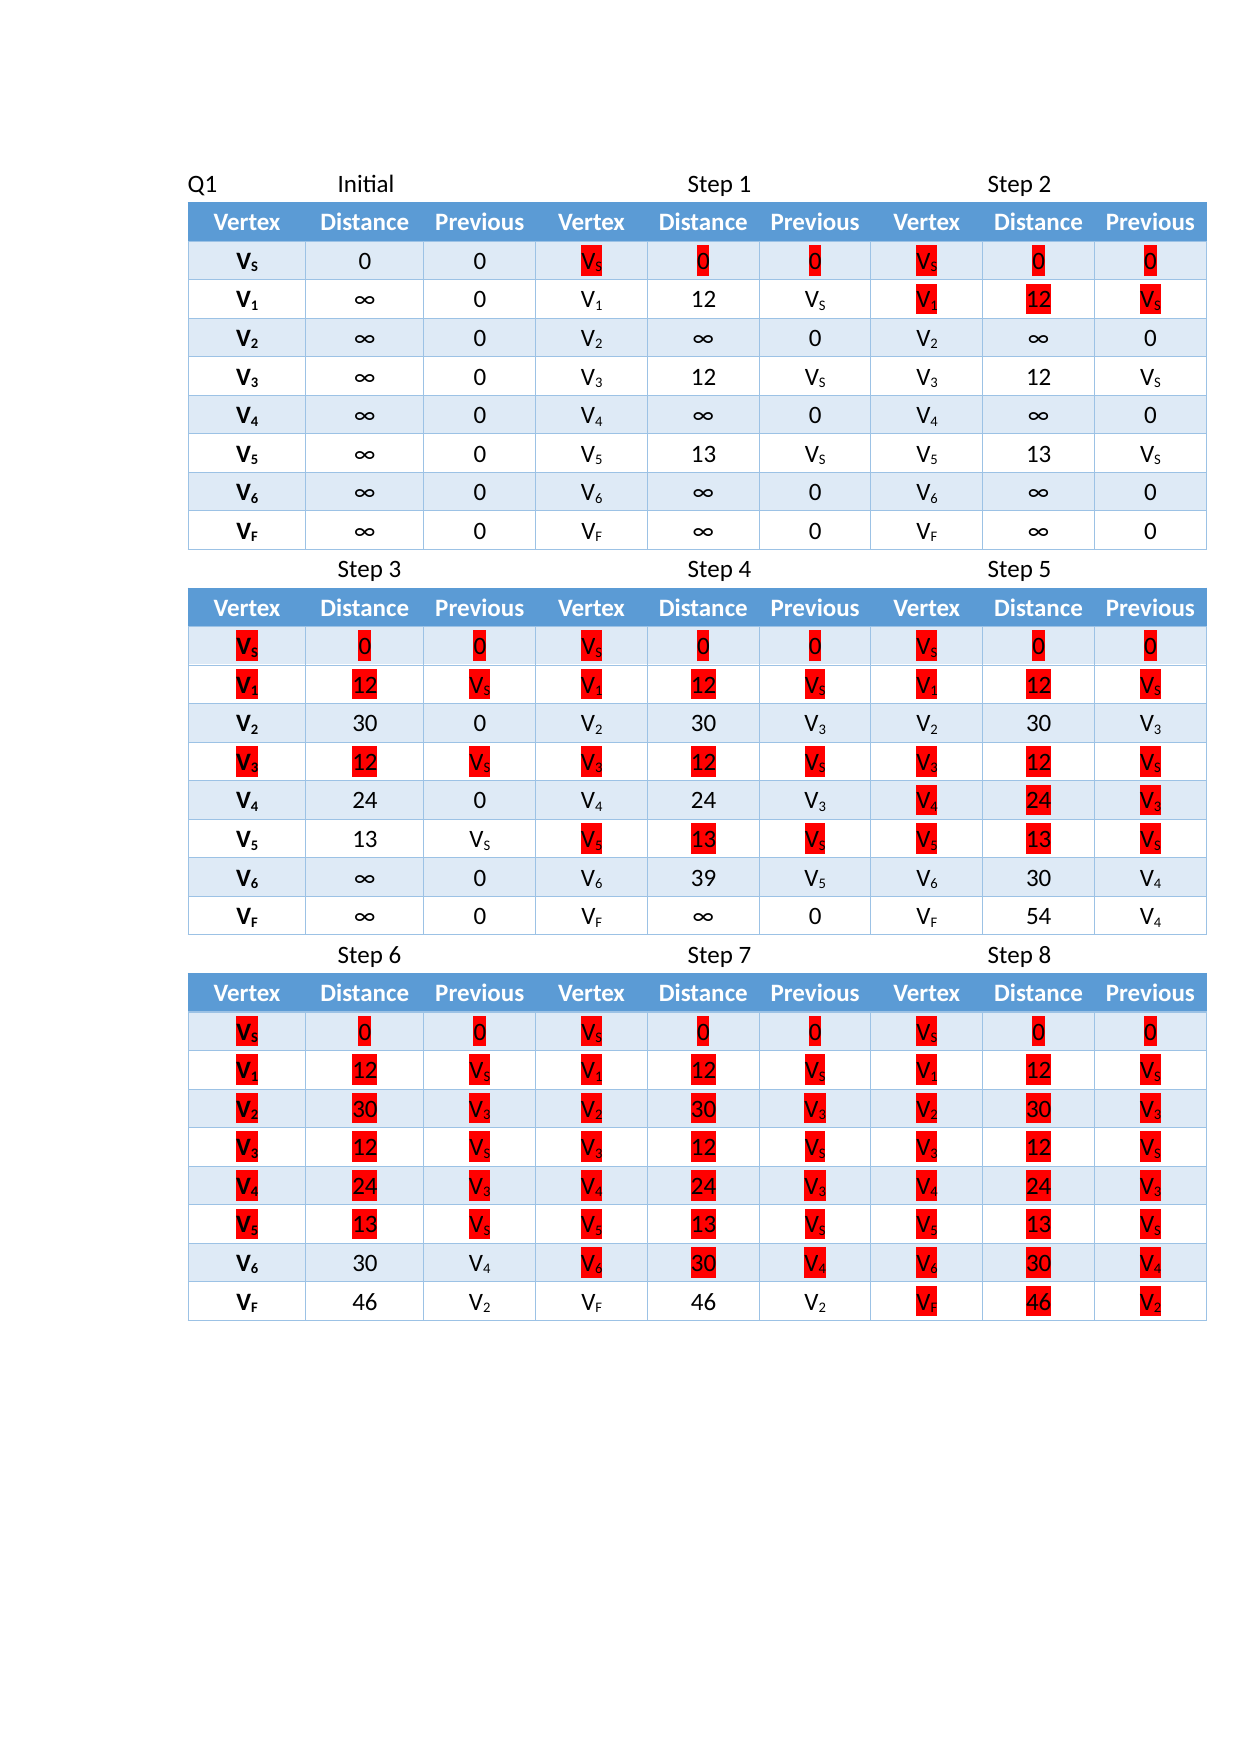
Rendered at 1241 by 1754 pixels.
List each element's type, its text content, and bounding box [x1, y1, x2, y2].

table_cell V4 [1095, 1244, 1206, 1281]
table_cell VS [760, 280, 870, 318]
table_cell V4 [1095, 897, 1206, 934]
table_cell V3 [1095, 704, 1206, 742]
table_cell 30 [648, 1090, 759, 1127]
table_cell V2 [536, 704, 647, 742]
table_cell 0 [306, 1013, 423, 1050]
table_cell VS [189, 1013, 305, 1050]
table_cell V5 [536, 1205, 647, 1243]
table_cell VS [1095, 1205, 1206, 1243]
table_cell V2 [189, 1090, 305, 1127]
table_cell 0 [648, 627, 759, 664]
table_cell 0 [648, 242, 759, 279]
table_cell 0 [424, 858, 535, 896]
table_cell VF [189, 511, 305, 549]
table_cell ∞ [306, 280, 423, 318]
table_header Vertex [189, 203, 305, 241]
table_cell V5 [760, 858, 870, 896]
table_cell V5 [871, 820, 982, 857]
table_cell V3 [1095, 1167, 1206, 1204]
table_cell V2 [424, 1282, 535, 1320]
table_cell V6 [189, 1244, 305, 1281]
table_cell ∞ [983, 511, 1094, 549]
table_cell 0 [424, 473, 535, 510]
table_cell VS [760, 743, 870, 780]
table_cell V3 [189, 357, 305, 395]
table_cell 24 [306, 781, 423, 819]
table_cell V6 [536, 858, 647, 896]
table_cell VS [760, 1051, 870, 1088]
table_cell 0 [424, 627, 535, 664]
table_cell V6 [871, 858, 982, 896]
table_cell 0 [424, 1013, 535, 1050]
table_cell 24 [648, 1167, 759, 1204]
table_cell 0 [1095, 396, 1206, 433]
table_header Previous [760, 203, 870, 241]
table_header Vertex [536, 203, 647, 241]
table_cell V3 [760, 1090, 870, 1127]
table_cell 54 [983, 897, 1094, 934]
table_cell ∞ [648, 473, 759, 510]
table_cell VS [424, 666, 535, 703]
table_cell V5 [189, 1205, 305, 1243]
table_cell 0 [760, 511, 870, 549]
table_cell 0 [760, 473, 870, 510]
table_cell ∞ [983, 396, 1094, 433]
table_cell 0 [983, 627, 1094, 664]
table_cell V4 [536, 396, 647, 433]
table_cell 12 [648, 1128, 759, 1166]
table_cell V1 [871, 280, 982, 318]
table_header Distance [648, 589, 759, 626]
table_cell 30 [983, 1090, 1094, 1127]
table_cell V2 [871, 704, 982, 742]
table_cell V6 [536, 1244, 647, 1281]
table_cell VS [760, 820, 870, 857]
table_cell V5 [189, 820, 305, 857]
table_cell 0 [983, 1013, 1094, 1050]
table_cell 30 [306, 1244, 423, 1281]
table_cell 13 [983, 820, 1094, 857]
table_cell 13 [983, 1205, 1094, 1243]
table_cell 0 [983, 242, 1094, 279]
table_cell V1 [536, 1051, 647, 1088]
table_cell 0 [424, 396, 535, 433]
table_cell VF [189, 897, 305, 934]
table_cell 0 [760, 319, 870, 356]
table_cell V4 [189, 396, 305, 433]
table_header Distance [983, 203, 1094, 241]
table_cell 12 [306, 666, 423, 703]
table_cell 24 [306, 1167, 423, 1204]
table_cell 24 [648, 781, 759, 819]
table_cell V4 [189, 781, 305, 819]
table_header Vertex [871, 974, 982, 1011]
table_cell V6 [871, 473, 982, 510]
table_cell V4 [871, 396, 982, 433]
table_cell 24 [983, 781, 1094, 819]
table_cell 0 [424, 511, 535, 549]
table_cell V2 [871, 1090, 982, 1127]
table_cell V1 [871, 1051, 982, 1088]
table_cell VF [536, 897, 647, 934]
table_cell V1 [536, 280, 647, 318]
table_cell 30 [306, 704, 423, 742]
table_cell 12 [983, 1051, 1094, 1088]
table_header Distance [983, 589, 1094, 626]
table_cell 0 [648, 1013, 759, 1050]
table_cell ∞ [983, 319, 1094, 356]
table_cell 46 [983, 1282, 1094, 1320]
table_cell VS [424, 1205, 535, 1243]
table_header Vertex [189, 974, 305, 1011]
table_cell 24 [983, 1167, 1094, 1204]
table_cell VS [424, 1128, 535, 1166]
table_cell VS [424, 820, 535, 857]
table_header Previous [424, 203, 535, 241]
table_cell V4 [1095, 858, 1206, 896]
table_cell V2 [536, 1090, 647, 1127]
table_cell 0 [306, 242, 423, 279]
table_cell VF [871, 1282, 982, 1320]
table_cell V2 [1095, 1282, 1206, 1320]
table_cell V1 [871, 666, 982, 703]
table_cell 0 [306, 627, 423, 664]
table_cell V3 [536, 1128, 647, 1166]
table_header Vertex [536, 589, 647, 626]
table_cell VS [189, 242, 305, 279]
table_cell V3 [1095, 781, 1206, 819]
table_cell 30 [648, 704, 759, 742]
table_cell ∞ [648, 511, 759, 549]
table_cell V3 [1095, 1090, 1206, 1127]
table_cell ∞ [306, 319, 423, 356]
table_cell V5 [871, 434, 982, 472]
table_cell V5 [536, 820, 647, 857]
table_cell V3 [424, 1167, 535, 1204]
table_header Previous [1095, 203, 1206, 241]
table_cell ∞ [983, 473, 1094, 510]
table_cell 13 [306, 1205, 423, 1243]
table_cell VS [760, 666, 870, 703]
table_cell 13 [306, 820, 423, 857]
table_cell 0 [1095, 627, 1206, 664]
table_cell 30 [648, 1244, 759, 1281]
table_header Previous [1095, 589, 1206, 626]
table_cell 0 [424, 434, 535, 472]
table_cell 0 [424, 242, 535, 279]
table_cell VS [536, 627, 647, 664]
table_cell V6 [871, 1244, 982, 1281]
table_cell 0 [1095, 1013, 1206, 1050]
text Q1 Initial Step 1 Step 2 [187, 164, 1053, 202]
table_cell VS [1095, 434, 1206, 472]
table_header Distance [306, 203, 423, 241]
table_cell 12 [648, 357, 759, 395]
table_cell VS [760, 1128, 870, 1166]
table_cell 12 [648, 280, 759, 318]
table_cell V5 [871, 1205, 982, 1243]
table_header Vertex [871, 203, 982, 241]
table_cell V3 [760, 1167, 870, 1204]
table_cell 46 [648, 1282, 759, 1320]
table_cell 0 [424, 781, 535, 819]
table_cell V5 [189, 434, 305, 472]
table_cell VF [871, 897, 982, 934]
table_cell VS [1095, 357, 1206, 395]
table_cell 12 [983, 666, 1094, 703]
table_cell V3 [871, 1128, 982, 1166]
table_cell 12 [983, 280, 1094, 318]
table_cell V3 [424, 1090, 535, 1127]
table_cell VS [1095, 743, 1206, 780]
table_cell ∞ [306, 434, 423, 472]
table_cell 12 [648, 743, 759, 780]
table_cell V4 [536, 1167, 647, 1204]
table_cell 0 [760, 1013, 870, 1050]
table_cell V1 [536, 666, 647, 703]
table_cell V2 [760, 1282, 870, 1320]
table_cell 0 [760, 627, 870, 664]
table_cell 30 [983, 858, 1094, 896]
table_header Distance [306, 589, 423, 626]
table_cell 30 [983, 704, 1094, 742]
table_cell V2 [189, 704, 305, 742]
table_cell VS [871, 242, 982, 279]
table_cell 12 [306, 743, 423, 780]
table_cell V6 [189, 858, 305, 896]
table_cell 30 [306, 1090, 423, 1127]
table_cell ∞ [306, 858, 423, 896]
table_cell ∞ [306, 396, 423, 433]
table_cell 30 [983, 1244, 1094, 1281]
table_cell 0 [1095, 319, 1206, 356]
table_header Previous [424, 589, 535, 626]
table_cell ∞ [306, 357, 423, 395]
table_cell 12 [983, 743, 1094, 780]
table_cell VS [1095, 280, 1206, 318]
table_cell V6 [189, 473, 305, 510]
text Step 6 Step 7 Step 8 [187, 935, 1053, 973]
table_cell 13 [983, 434, 1094, 472]
table_cell V4 [760, 1244, 870, 1281]
table_cell VF [871, 511, 982, 549]
table_cell V3 [871, 743, 982, 780]
table_cell ∞ [648, 319, 759, 356]
table_header Distance [648, 203, 759, 241]
table_cell 12 [648, 666, 759, 703]
table_cell V4 [871, 781, 982, 819]
table_cell 0 [760, 242, 870, 279]
table_cell VS [760, 434, 870, 472]
table_cell 13 [648, 820, 759, 857]
table_cell VS [1095, 1051, 1206, 1088]
table_cell V2 [189, 319, 305, 356]
table_cell VF [189, 1282, 305, 1320]
table_cell 46 [306, 1282, 423, 1320]
table_cell 0 [1095, 473, 1206, 510]
table_cell VS [536, 1013, 647, 1050]
table_cell V4 [189, 1167, 305, 1204]
table_cell VS [871, 1013, 982, 1050]
table_cell V4 [871, 1167, 982, 1204]
table_cell 0 [424, 897, 535, 934]
table_cell V1 [189, 666, 305, 703]
table_cell V3 [760, 704, 870, 742]
table_cell 0 [1095, 511, 1206, 549]
table_cell V3 [536, 743, 647, 780]
table_header Vertex [871, 589, 982, 626]
table_cell V1 [189, 1051, 305, 1088]
table_cell VF [536, 1282, 647, 1320]
table_cell ∞ [306, 511, 423, 549]
table_cell 0 [424, 704, 535, 742]
table_cell 12 [983, 1128, 1094, 1166]
table_header Vertex [536, 974, 647, 1011]
table_cell VF [536, 511, 647, 549]
table_header Previous [760, 589, 870, 626]
table_cell V3 [871, 357, 982, 395]
table_header Distance [983, 974, 1094, 1011]
table_cell VS [760, 1205, 870, 1243]
table_cell 0 [424, 280, 535, 318]
table_header Vertex [189, 589, 305, 626]
table_cell V2 [536, 319, 647, 356]
table_cell 39 [648, 858, 759, 896]
table_cell V3 [189, 743, 305, 780]
text Step 3 Step 4 Step 5 [187, 550, 1053, 587]
table_cell VS [1095, 666, 1206, 703]
table_header Distance [306, 974, 423, 1011]
table_cell 12 [648, 1051, 759, 1088]
table_cell VS [536, 242, 647, 279]
table_cell V3 [760, 781, 870, 819]
table_cell 13 [648, 434, 759, 472]
table_header Previous [1095, 974, 1206, 1011]
table_cell 12 [306, 1128, 423, 1166]
table_cell 0 [424, 319, 535, 356]
table_cell 12 [983, 357, 1094, 395]
table_cell ∞ [648, 396, 759, 433]
table_header Previous [424, 974, 535, 1011]
table_cell V4 [536, 781, 647, 819]
table_cell 12 [306, 1051, 423, 1088]
table_cell VS [760, 357, 870, 395]
table_header Previous [760, 974, 870, 1011]
table_cell 0 [760, 897, 870, 934]
table_cell 0 [1095, 242, 1206, 279]
table_cell ∞ [648, 897, 759, 934]
table_cell VS [424, 743, 535, 780]
table_cell V3 [536, 357, 647, 395]
table_cell 0 [760, 396, 870, 433]
table_cell ∞ [306, 897, 423, 934]
table_cell 13 [648, 1205, 759, 1243]
table_cell VS [1095, 820, 1206, 857]
table_cell VS [871, 627, 982, 664]
table_cell V5 [536, 434, 647, 472]
table_cell 0 [424, 357, 535, 395]
table_cell V3 [189, 1128, 305, 1166]
table_cell ∞ [306, 473, 423, 510]
table_cell V1 [189, 280, 305, 318]
table_cell VS [1095, 1128, 1206, 1166]
table_cell V6 [536, 473, 647, 510]
table_cell V4 [424, 1244, 535, 1281]
table_cell V2 [871, 319, 982, 356]
table_cell VS [424, 1051, 535, 1088]
table_header Distance [648, 974, 759, 1011]
table_cell VS [189, 627, 305, 664]
